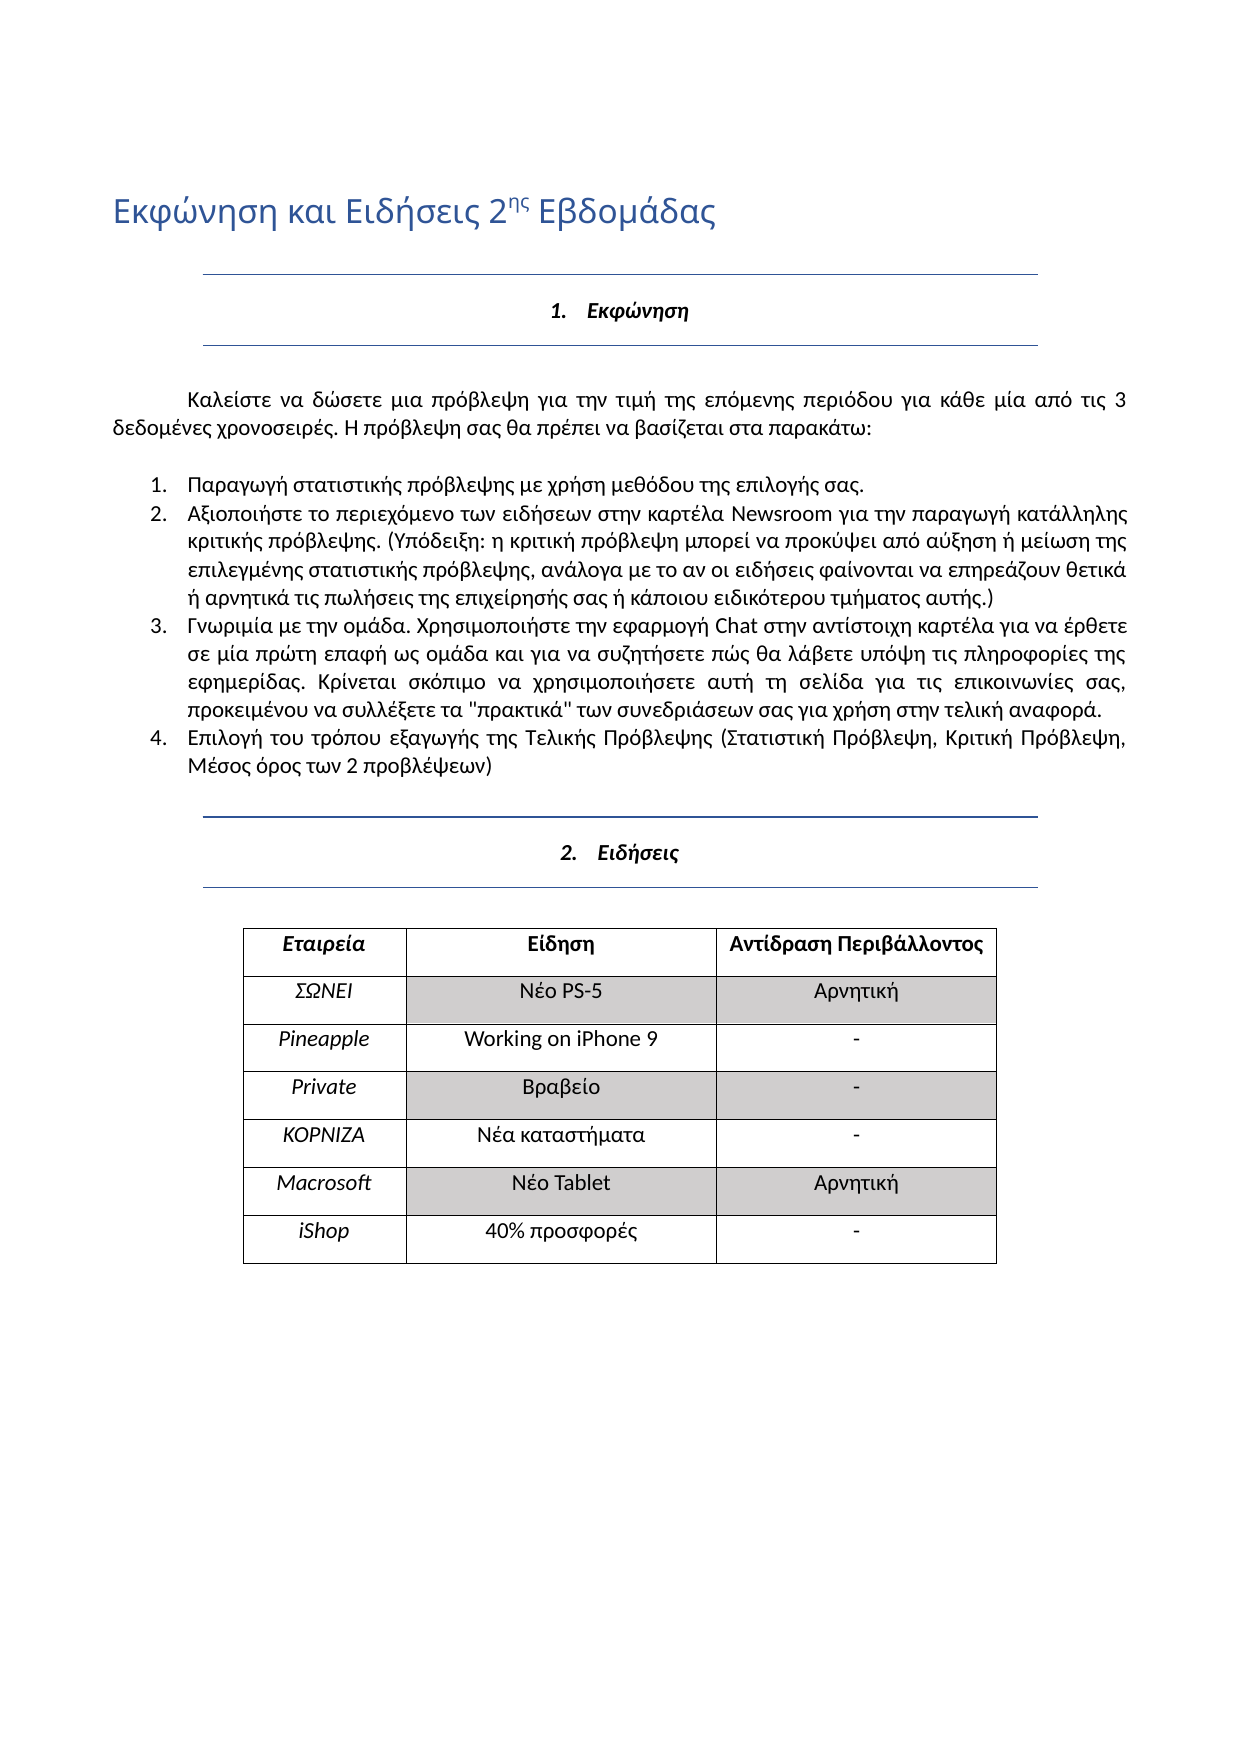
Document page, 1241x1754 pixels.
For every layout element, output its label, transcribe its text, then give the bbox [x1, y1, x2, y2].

list Ειδήσεις [202, 817, 1038, 888]
list Αξιοποιήστε το περιεχόμενο των ειδήσεων στην καρτέλα Newsroom για την παραγωγή κατάλληλης κριτικής πρόβλεψης. (Υπόδειξη: η κριτική πρόβλεψη μπορεί να προκύψει από αύξηση ή μείωση της επιλεγμένης στατιστικής πρόβλεψης, ανάλογα με το αν οι ειδήσεις φαίνονται να επηρεάζουν θετικά ή αρνητικά τις πωλήσεις της επιχείρησής σας ή κάποιου ειδικότερου τμήματος αυτής.) [150, 499, 1128, 611]
table_header Είδηση [407, 929, 716, 976]
table_cell Αρνητική [717, 977, 996, 1023]
text Καλείστε να δώσετε μια πρόβλεψη για την τιμή της επόμενης περιόδου για κάθε μία από τις 3 δεδομένες χρονοσειρές. Η πρόβλεψη σας θα πρέπει να βασίζεται στα παρακάτω: [112, 385, 1128, 441]
table_cell Νέο Tablet [407, 1168, 716, 1215]
table_cell Βραβείο [407, 1072, 716, 1119]
table_cell - [717, 1072, 996, 1119]
table_cell Νέο PS-5 [407, 977, 716, 1023]
table_cell Pineapple [244, 1025, 406, 1071]
table_cell 40% προσφορές [407, 1216, 716, 1262]
table_cell - [717, 1120, 996, 1167]
table_cell Αρνητική [717, 1168, 996, 1215]
table_cell ΣΩΝΕΙ [244, 977, 406, 1023]
list Γνωριμία με την ομάδα. Χρησιμοποιήστε την εφαρμογή Chat στην αντίστοιχη καρτέλα για να έρθετε σε μία πρώτη επαφή ως ομάδα και για να συζητήσετε πώς θα λάβετε υπόψη τις πληροφορίες της εφημερίδας. Κρίνεται σκόπιμο να χρησιμοποιήσετε αυτή τη σελίδα για τις επικοινωνίες σας, προκειμένου να συλλέξετε τα "πρακτικά" των συνεδριάσεων σας για χρήση στην τελική αναφορά. [150, 611, 1128, 723]
list Παραγωγή στατιστικής πρόβλεψης με χρήση μεθόδου της επιλογής σας. [150, 471, 1128, 499]
table_cell iShop [244, 1216, 406, 1262]
table_cell Working on iPhone 9 [407, 1025, 716, 1071]
list Εκφώνηση [202, 275, 1038, 346]
subtitle Εκφώνηση και Ειδήσεις 2ης Εβδομάδας [112, 187, 1128, 233]
table_cell Macrosoft [244, 1168, 406, 1215]
table_cell Νέα καταστήματα [407, 1120, 716, 1167]
table_cell - [717, 1216, 996, 1262]
table_header Εταιρεία [244, 929, 406, 976]
table_header Αντίδραση Περιβάλλοντος [717, 929, 996, 976]
table_cell Private [244, 1072, 406, 1119]
table_cell ΚΟΡΝΙΖΑ [244, 1120, 406, 1167]
list Επιλογή του τρόπου εξαγωγής της Τελικής Πρόβλεψης (Στατιστική Πρόβλεψη, Κριτική Πρόβλεψη, Μέσος όρος των 2 προβλέψεων) [150, 723, 1128, 779]
table_cell - [717, 1025, 996, 1071]
